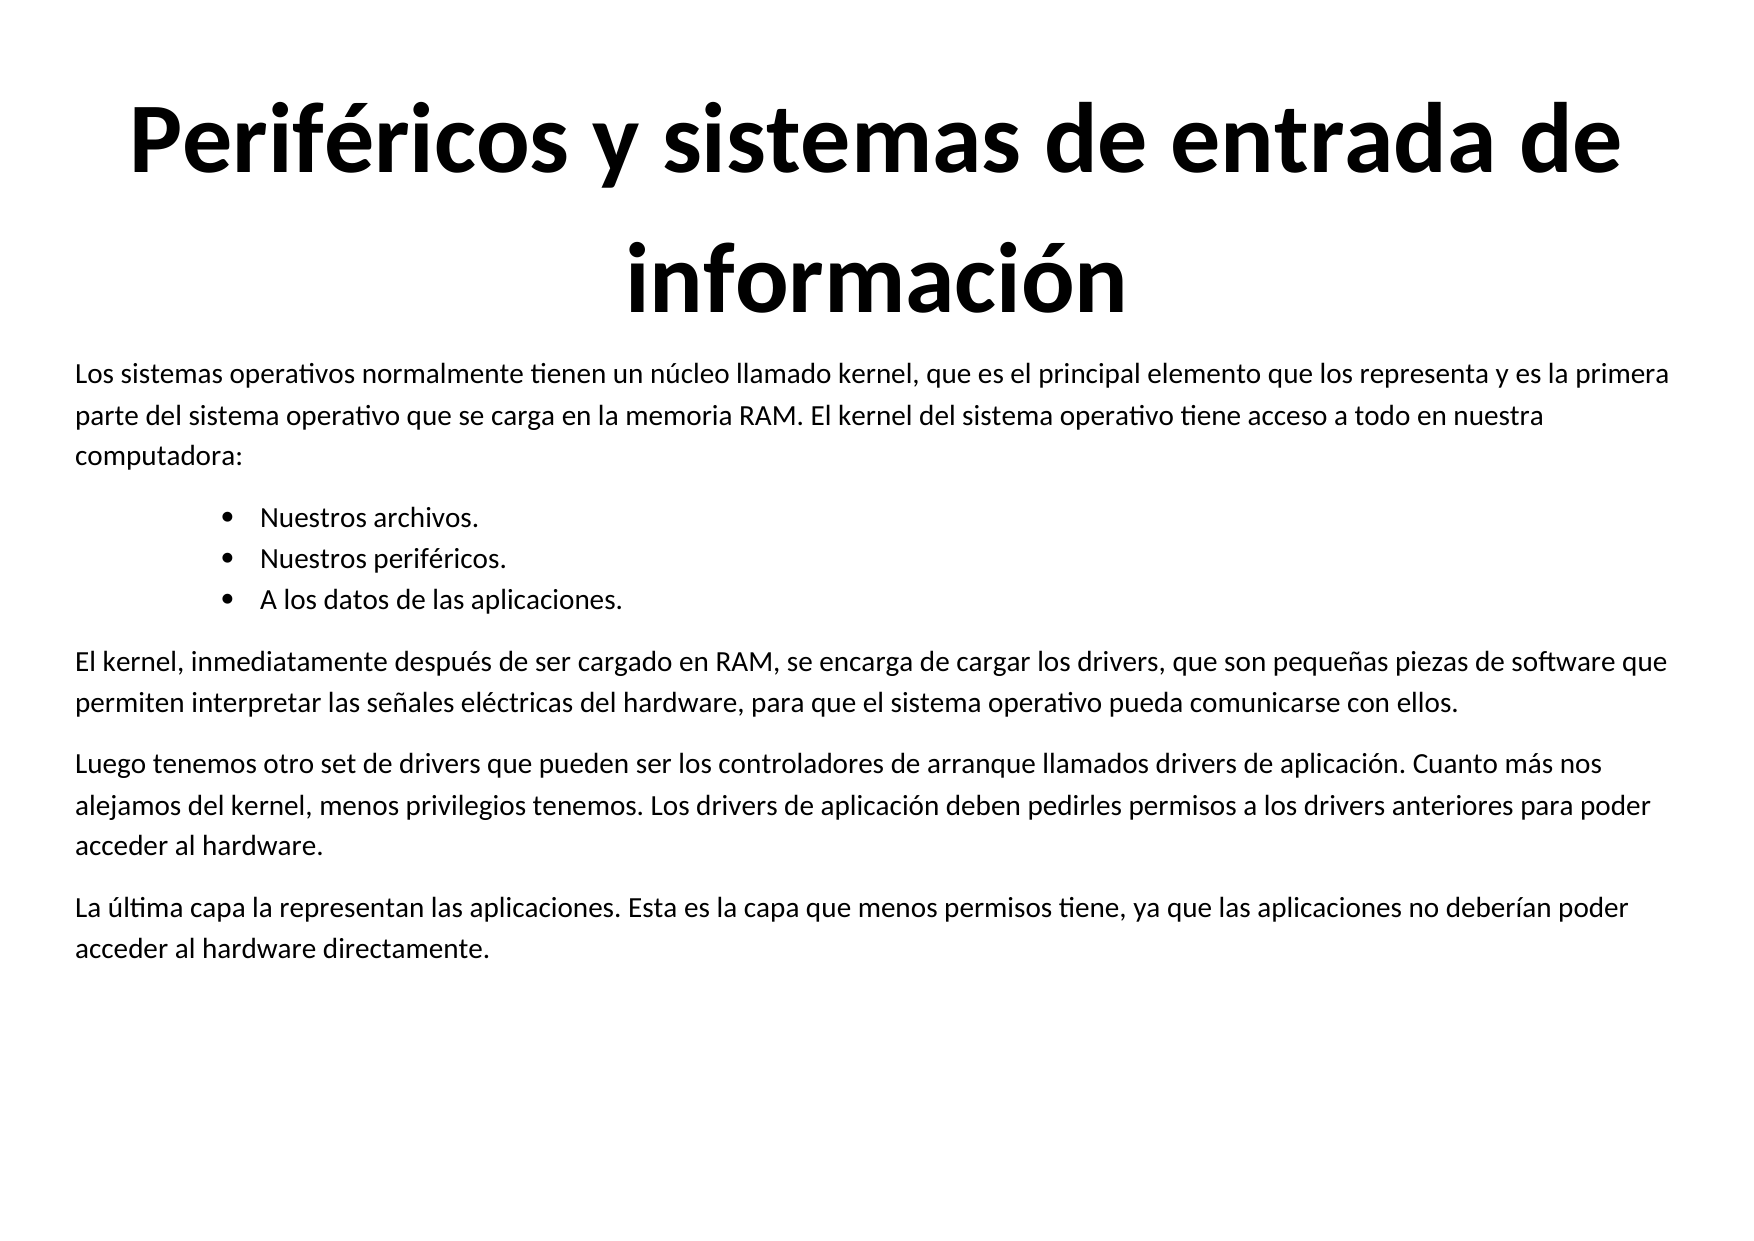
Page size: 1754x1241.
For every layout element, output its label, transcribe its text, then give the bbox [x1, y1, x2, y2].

text Luego tenemos otro set de drivers que pueden ser los controladores de arranque llamados drivers de aplicación. Cuanto más nos alejamos del kernel, menos privilegios tenemos. Los drivers de aplicación deben pedirles permisos a los drivers anteriores para poder acceder al hardware. [75, 746, 1679, 863]
subtitle Periféricos y sistemas de entrada de información [75, 75, 1679, 337]
text El kernel, inmediatamente después de ser cargado en RAM, se encarga de cargar los drivers, que son pequeñas piezas de software que permiten interpretar las señales eléctricas del hardware, para que el sistema operativo pueda comunicarse con ellos. [75, 643, 1679, 719]
text Los sistemas operativos normalmente tienen un núcleo llamado kernel, que es el principal elemento que los representa y es la primera parte del sistema operativo que se carga en la memoria RAM. El kernel del sistema operativo tiene acceso a todo en nuestra computadora: [75, 356, 1679, 473]
list Nuestros archivos. [222, 499, 1679, 535]
text La última capa la representan las aplicaciones. Esta es la capa que menos permisos tiene, ya que las aplicaciones no deberían poder acceder al hardware directamente. [75, 889, 1679, 966]
list A los datos de las aplicaciones. [222, 581, 1679, 617]
list Nuestros periféricos. [222, 540, 1679, 576]
